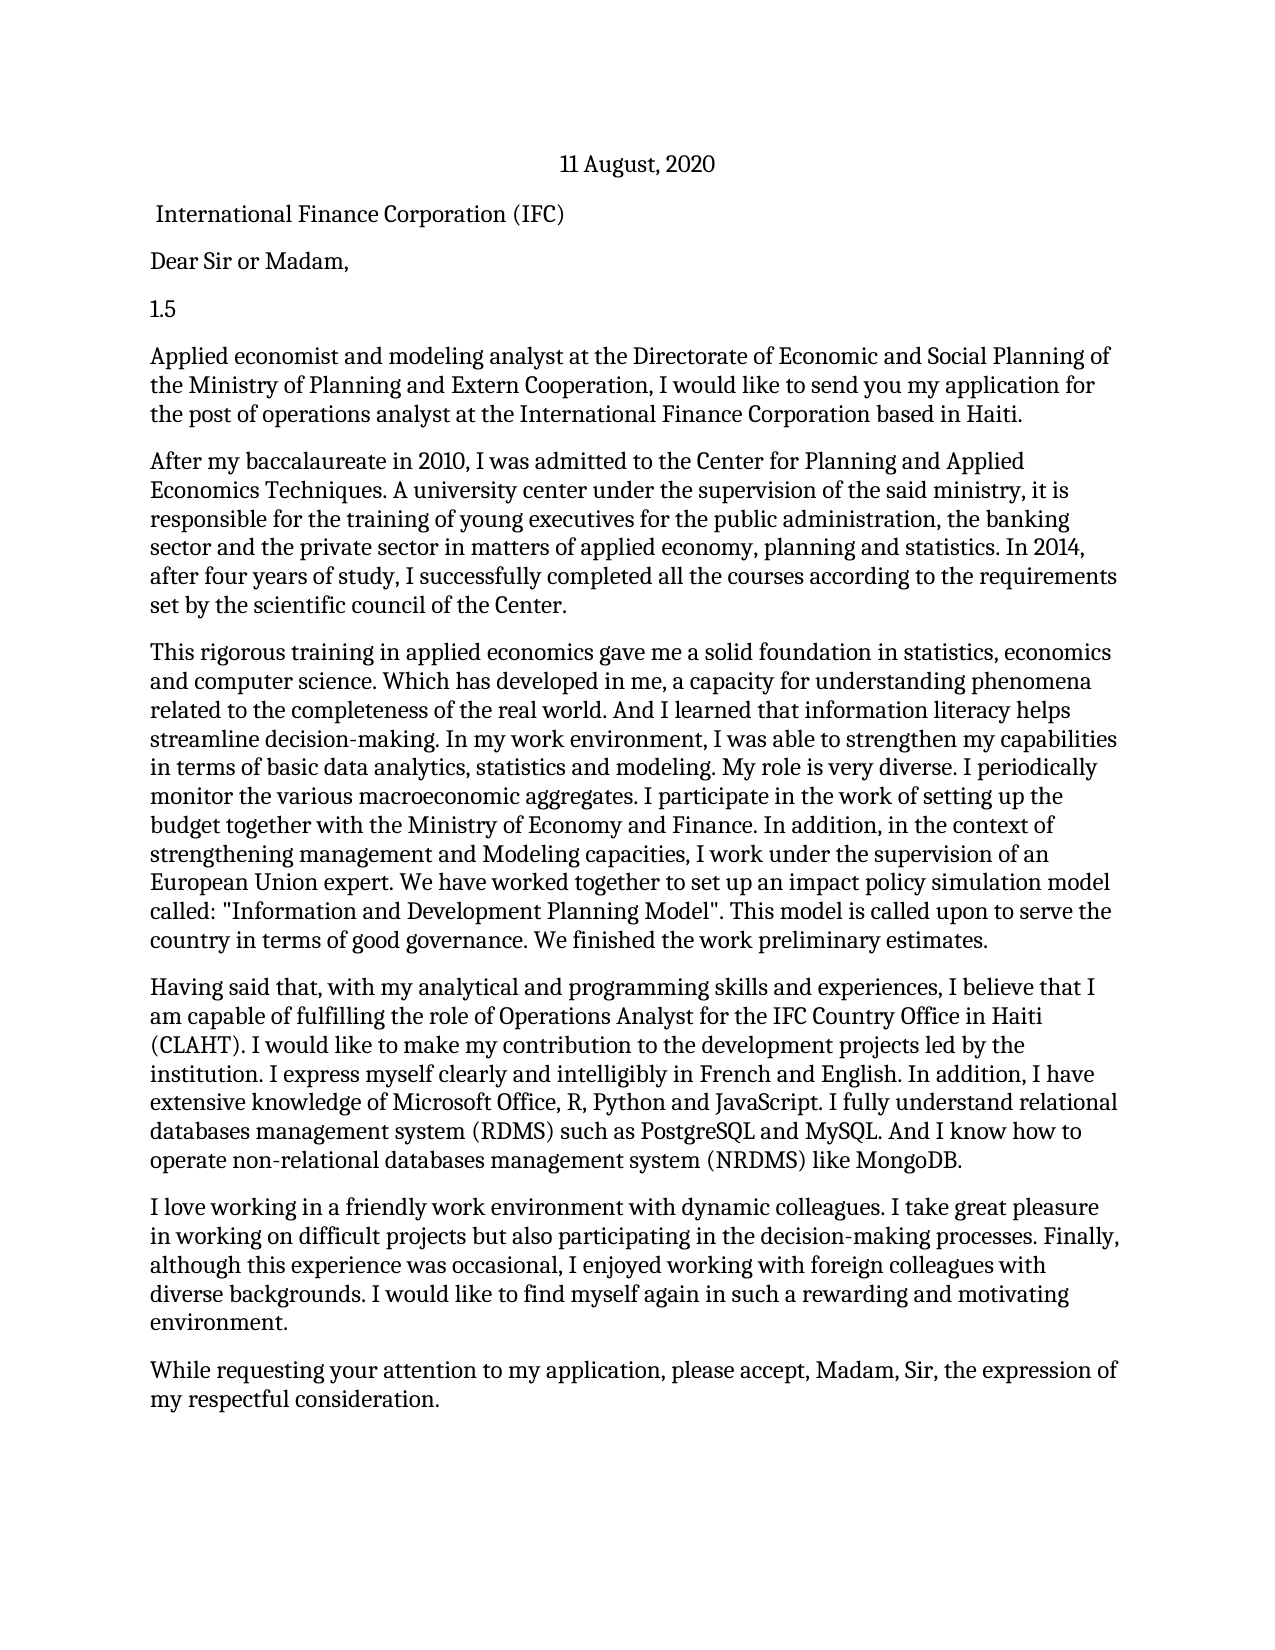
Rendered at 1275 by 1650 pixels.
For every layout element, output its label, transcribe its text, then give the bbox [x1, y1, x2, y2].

text I love working in a friendly work environment with dynamic colleagues. I take great pleasure in working on difficult projects but also participating in the decision-making processes. Finally, although this experience was occasional, I enjoyed working with foreign colleagues with diverse backgrounds. I would like to find myself again in such a rewarding and motivating environment. [150, 1193, 1125, 1337]
text Applied economist and modeling analyst at the Directorate of Economic and Social Planning of the Ministry of Planning and Extern Cooperation, I would like to send you my application for the post of operations analyst at the International Finance Corporation based in Haiti. [150, 342, 1125, 428]
text 1.5 [150, 294, 1125, 323]
text Dear Sir or Madam, [150, 247, 1125, 276]
text While requesting your attention to my application, please accept, Madam, Sir, the expression of my respectful consideration. [150, 1356, 1125, 1413]
text 11 August, 2020 [150, 150, 1125, 179]
text After my baccalaureate in 2010, I was admitted to the Center for Planning and Applied Economics Techniques. A university center under the supervision of the said ministry, it is responsible for the training of young executives for the public administration, the banking sector and the private sector in matters of applied economy, planning and statistics. In 2014, after four years of study, I successfully completed all the courses according to the requirements set by the scientific council of the Center. [150, 447, 1125, 619]
text Having said that, with my analytical and programming skills and experiences, I believe that I am capable of fulfilling the role of Operations Analyst for the IFC Country Office in Haiti (CLAHT). I would like to make my contribution to the development projects led by the institution. I express myself clearly and intelligibly in French and English. In addition, I have extensive knowledge of Microsoft Office, R, Python and JavaScript. I fully understand relational databases management system (RDMS) such as PostgreSQL and MySQL. And I know how to operate non-relational databases management system (NRDMS) like MongoDB. [150, 973, 1125, 1174]
text International Finance Corporation (IFC) [150, 199, 1125, 228]
text This rigorous training in applied economics gave me a solid foundation in statistics, economics and computer science. Which has developed in me, a capacity for understanding phenomena related to the completeness of the real world. And I learned that information literacy helps streamline decision-making. In my work environment, I was able to strengthen my capabilities in terms of basic data analytics, statistics and modeling. My role is very diverse. I periodically monitor the various macroeconomic aggregates. I participate in the work of setting up the budget together with the Ministry of Economy and Finance. In addition, in the context of strengthening management and Modeling capacities, I work under the supervision of an European Union expert. We have worked together to set up an impact policy simulation model called: "Information and Development Planning Model". This model is called upon to serve the country in terms of good governance. We finished the work preliminary estimates. [150, 638, 1125, 954]
